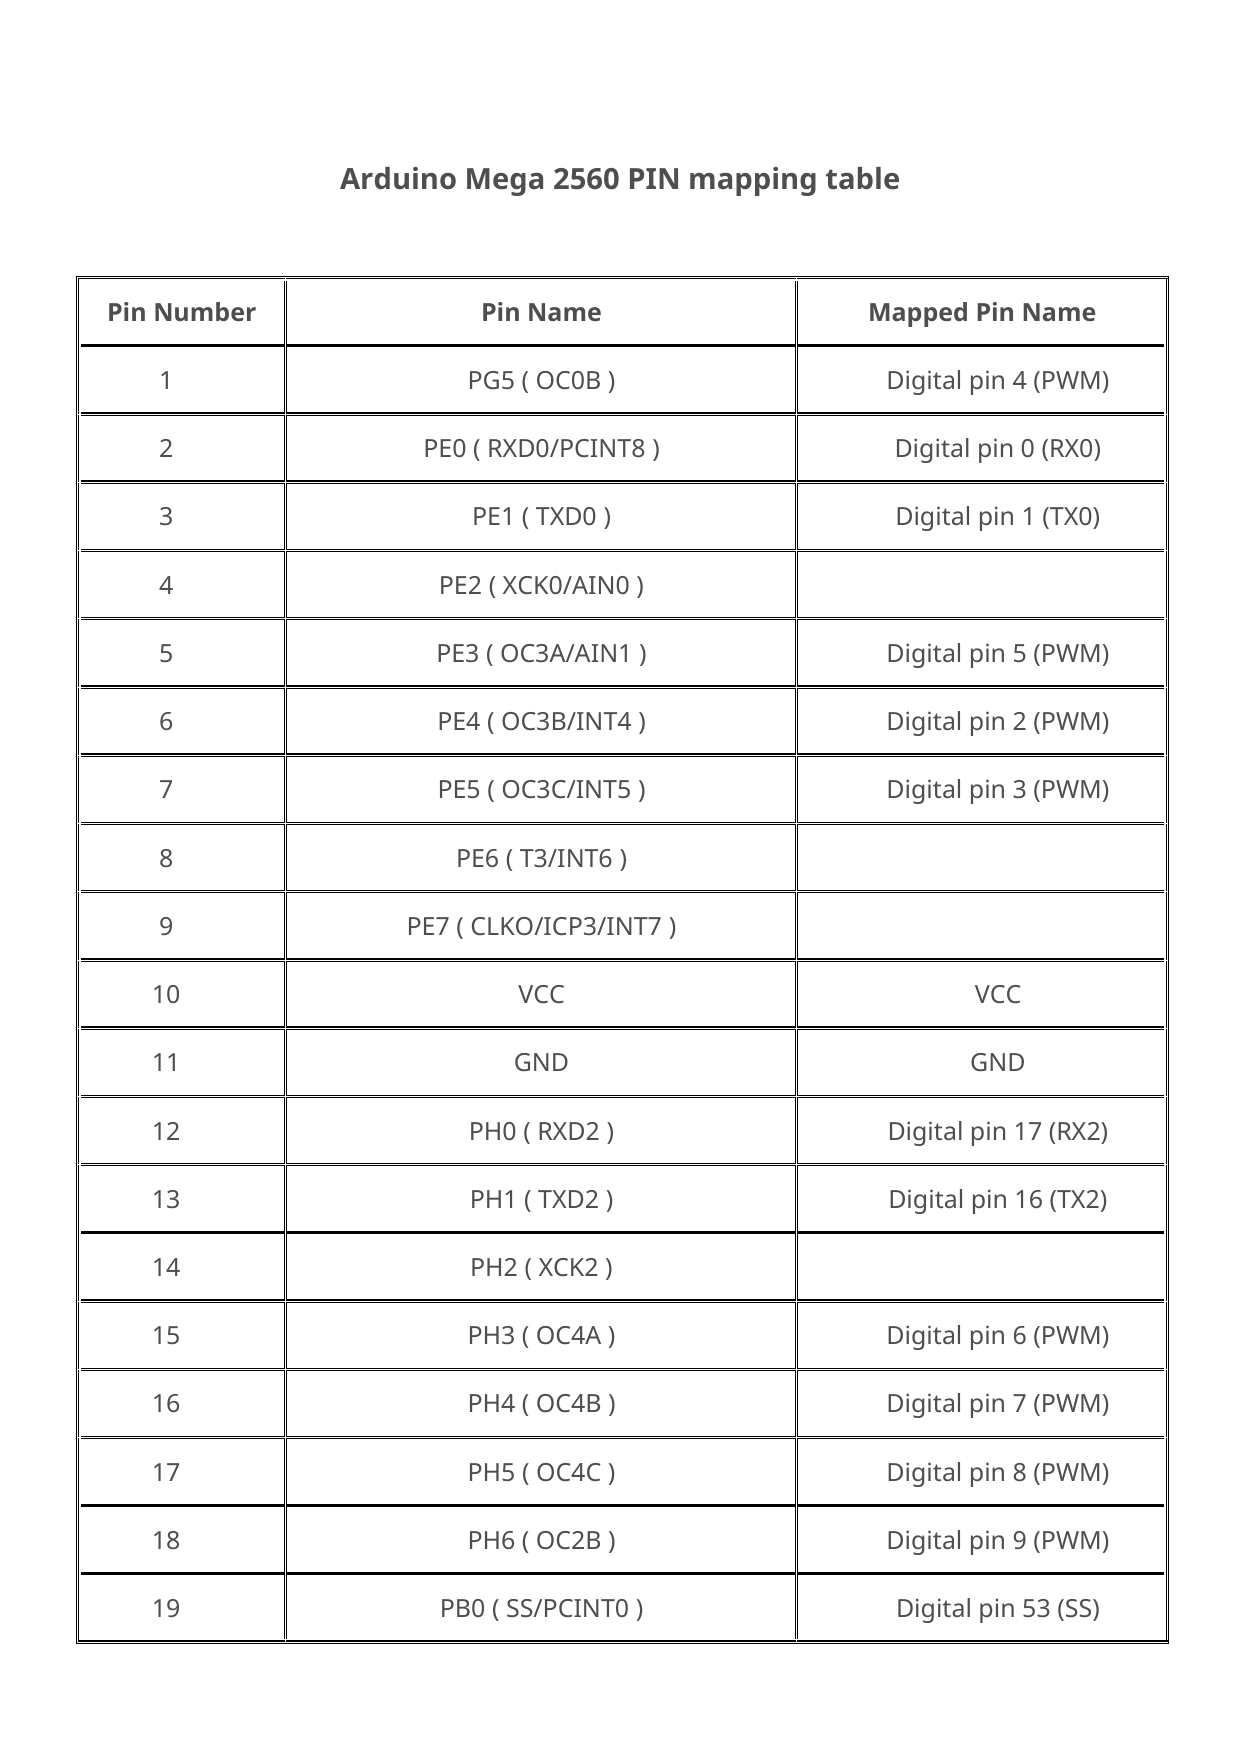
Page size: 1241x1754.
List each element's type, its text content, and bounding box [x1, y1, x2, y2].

table_cell PH5 ( OC4C ) [287, 1439, 795, 1504]
table_cell 3 [79, 480, 284, 549]
table_cell [797, 822, 1167, 890]
table_cell Digital pin 53 (SS) [797, 1572, 1166, 1640]
table_cell PG5 ( OC0B ) [287, 347, 795, 412]
table_cell PE2 ( XCK0/AIN0 ) [287, 552, 795, 617]
table_cell PE4 ( OC3B/INT4 ) [287, 689, 795, 753]
table_cell [797, 890, 1167, 958]
table_cell 18 [79, 1504, 284, 1572]
table_cell PH0 ( RXD2 ) [287, 1098, 795, 1163]
table_cell [798, 1231, 1166, 1299]
table_cell VCC [287, 962, 795, 1026]
table_cell PH1 ( TXD2 ) [287, 1166, 795, 1231]
table_header Mapped Pin Name [797, 279, 1166, 344]
table_cell 16 [79, 1368, 284, 1436]
table_cell PH3 ( OC4A ) [287, 1303, 795, 1367]
table_cell [797, 549, 1167, 617]
table_header Pin Name [286, 279, 797, 344]
table_cell 4 [77, 549, 286, 617]
table_cell 6 [79, 685, 284, 753]
table_cell Digital pin 17 (RX2) [798, 1095, 1166, 1163]
table_cell GND [798, 1026, 1166, 1094]
table_cell Digital pin 16 (TX2) [797, 1163, 1167, 1231]
table_cell PE3 ( OC3A/AIN1 ) [287, 620, 795, 685]
table_cell PE0 ( RXD0/PCINT8 ) [287, 416, 795, 480]
table_cell 8 [77, 822, 286, 890]
table_cell 5 [77, 617, 286, 685]
table_cell Digital pin 8 (PWM) [797, 1436, 1167, 1504]
table_cell GND [287, 1030, 795, 1094]
table_cell 19 [79, 1572, 286, 1640]
table_cell Digital pin 1 (TX0) [798, 480, 1166, 549]
table_cell Digital pin 9 (PWM) [798, 1504, 1166, 1572]
table_cell PE6 ( T3/INT6 ) [287, 825, 795, 890]
table_cell VCC [798, 958, 1166, 1026]
table_cell PE1 ( TXD0 ) [287, 484, 795, 549]
table_cell Digital pin 7 (PWM) [798, 1368, 1166, 1436]
table_cell 15 [79, 1299, 284, 1367]
table_cell PH4 ( OC4B ) [287, 1371, 795, 1436]
table_cell Digital pin 0 (RX0) [798, 412, 1166, 480]
table_cell Digital pin 3 (PWM) [798, 753, 1166, 822]
table_cell 9 [77, 890, 286, 958]
table_cell 17 [77, 1436, 286, 1504]
table_cell PB0 ( SS/PCINT0 ) [286, 1575, 797, 1640]
table_cell 13 [77, 1163, 286, 1231]
text Arduino Mega 2560 PIN mapping table [75, 146, 1165, 211]
table_cell 12 [79, 1095, 284, 1163]
table_cell Digital pin 5 (PWM) [797, 617, 1167, 685]
table_cell Digital pin 6 (PWM) [798, 1299, 1166, 1367]
table_cell PH2 ( XCK2 ) [287, 1234, 795, 1299]
table_cell Digital pin 2 (PWM) [798, 685, 1166, 753]
table_cell 1 [79, 344, 284, 412]
table_header Pin Number [79, 279, 286, 344]
table_cell PE7 ( CLKO/ICP3/INT7 ) [287, 893, 795, 958]
table_cell 14 [79, 1231, 284, 1299]
table_cell 10 [79, 958, 284, 1026]
table_cell 2 [79, 412, 284, 480]
table_cell 11 [79, 1026, 284, 1094]
table_cell PE5 ( OC3C/INT5 ) [287, 757, 795, 822]
table_cell PH6 ( OC2B ) [287, 1507, 795, 1572]
table_cell Digital pin 4 (PWM) [798, 344, 1166, 412]
table_cell 7 [79, 753, 284, 822]
